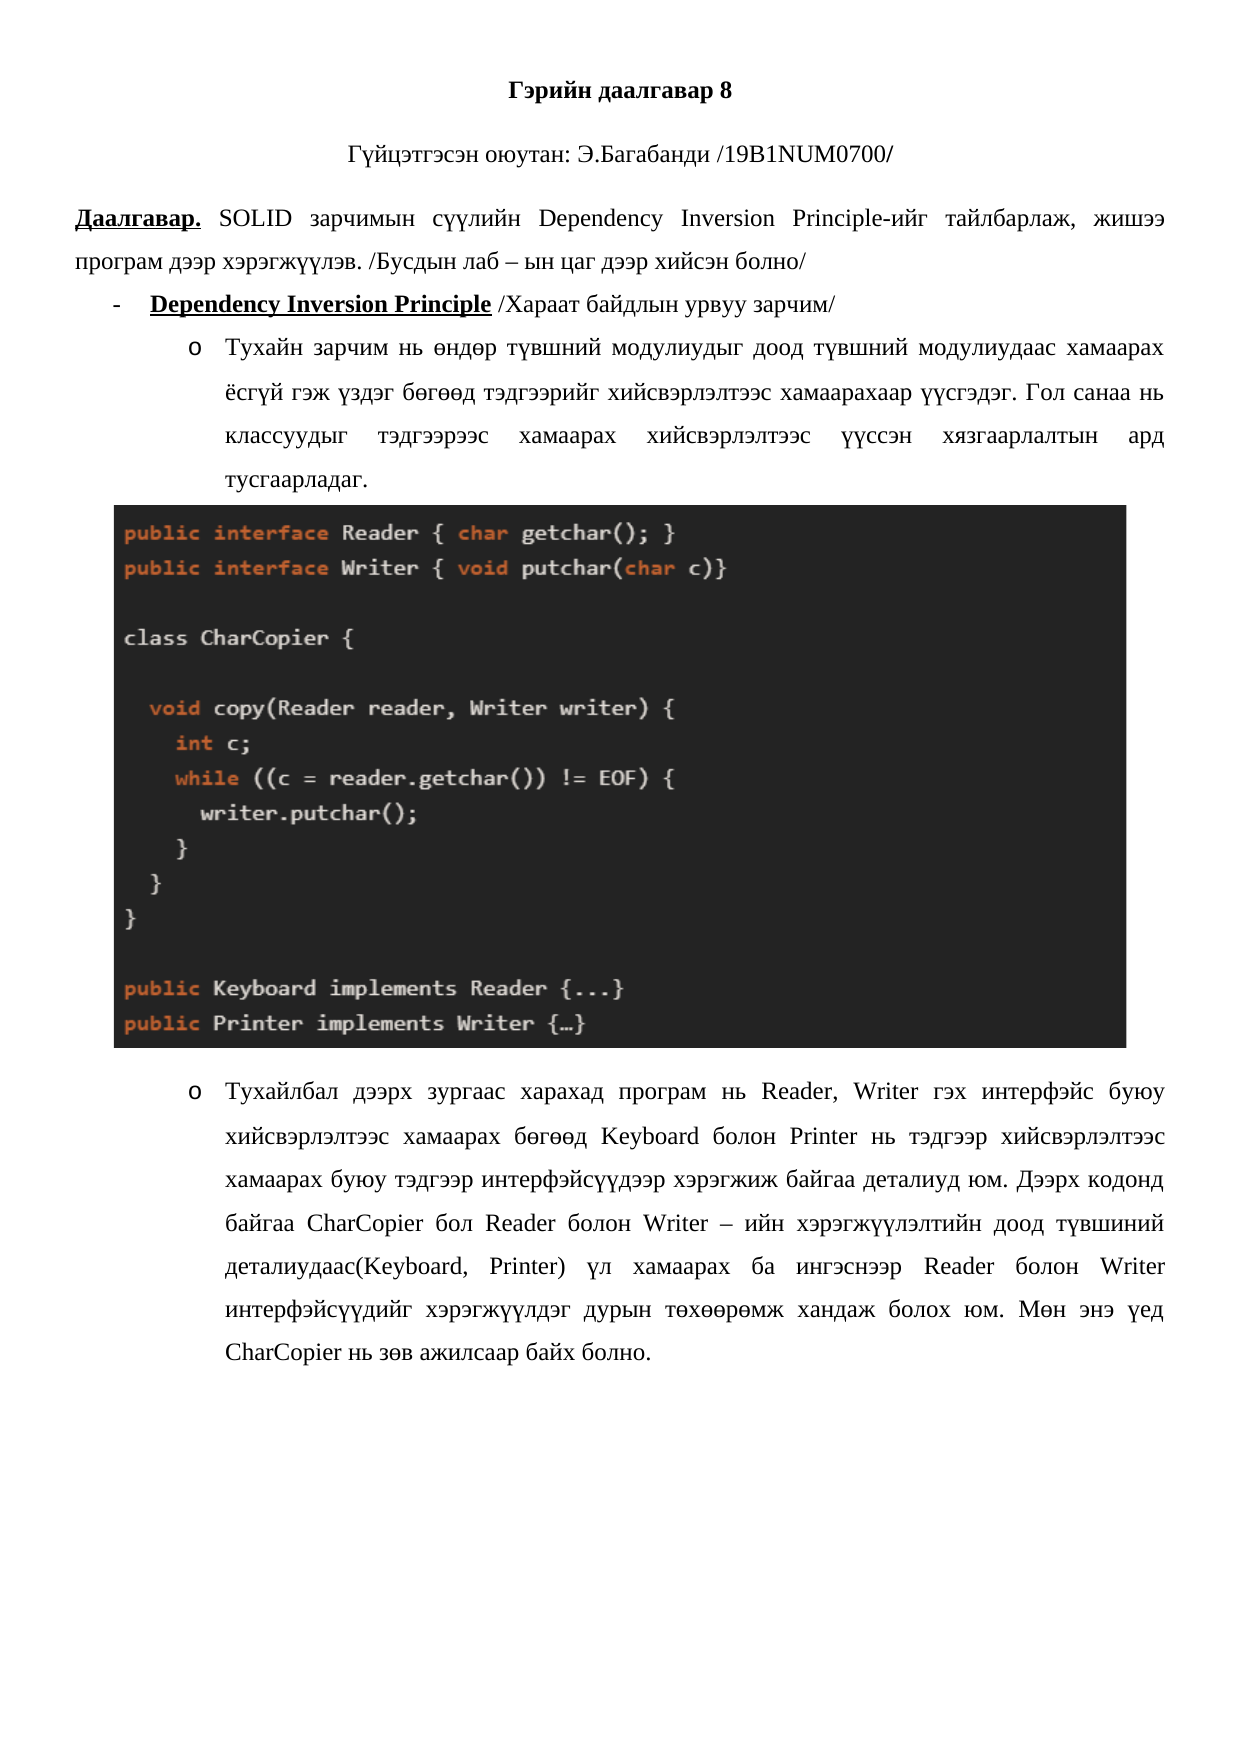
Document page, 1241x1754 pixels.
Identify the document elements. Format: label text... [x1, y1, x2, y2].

picture [113, 505, 1127, 1048]
text Гүйцэтгэсэн оюутан: Э.Багабанди /19B1NUM0700/ [75, 139, 1165, 168]
list Тухайн зарчим нь өндөр түвшний модулиудыг доод түвшний модулиудаас хамаарах ёсгүй гэж үздэг бөгөөд тэдгээрийг хийсвэрлэлтээс хамаарахаар үүсгэдэг. Гол санаа нь классуудыг тэдгээрээс хамаарах хийсвэрлэлтээс үүссэн хязгаарлалтын ард тусгаарладаг. [187, 332, 1165, 492]
text Даалгавар. SOLID зарчимын сүүлийн Dependency Inversion Principle-ийг тайлбарлаж, жишээ програм дээр хэрэгжүүлэв. /Бусдын лаб – ын цаг дээр хийсэн болно/ [75, 203, 1165, 275]
list Dependency Inversion Principle /Хараат байдлын урвуу зарчим/ [112, 289, 1165, 318]
text Гэрийн даалгавар 8 [75, 75, 1165, 104]
